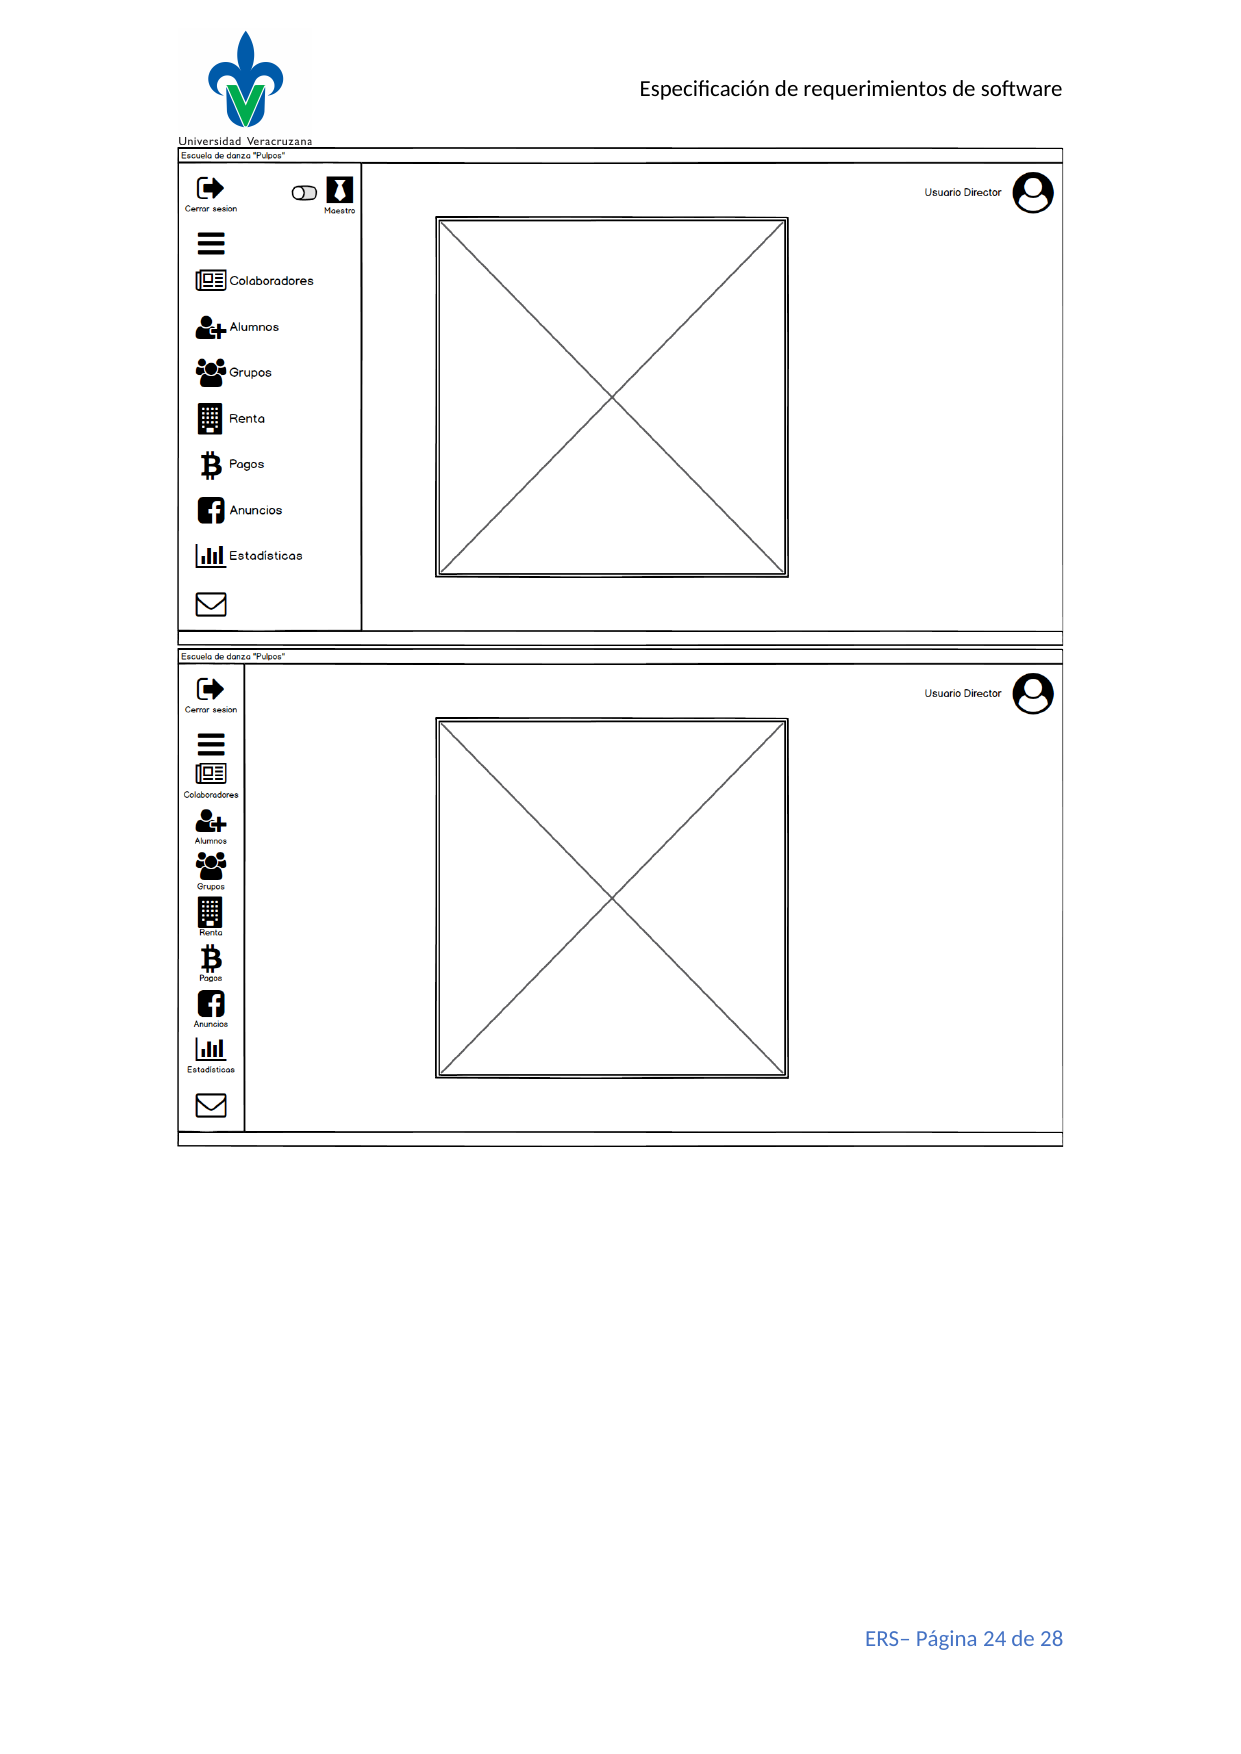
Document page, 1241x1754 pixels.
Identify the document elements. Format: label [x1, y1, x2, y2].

picture [177, 147, 1064, 646]
picture [177, 648, 1064, 1147]
picture [177, 28, 312, 144]
